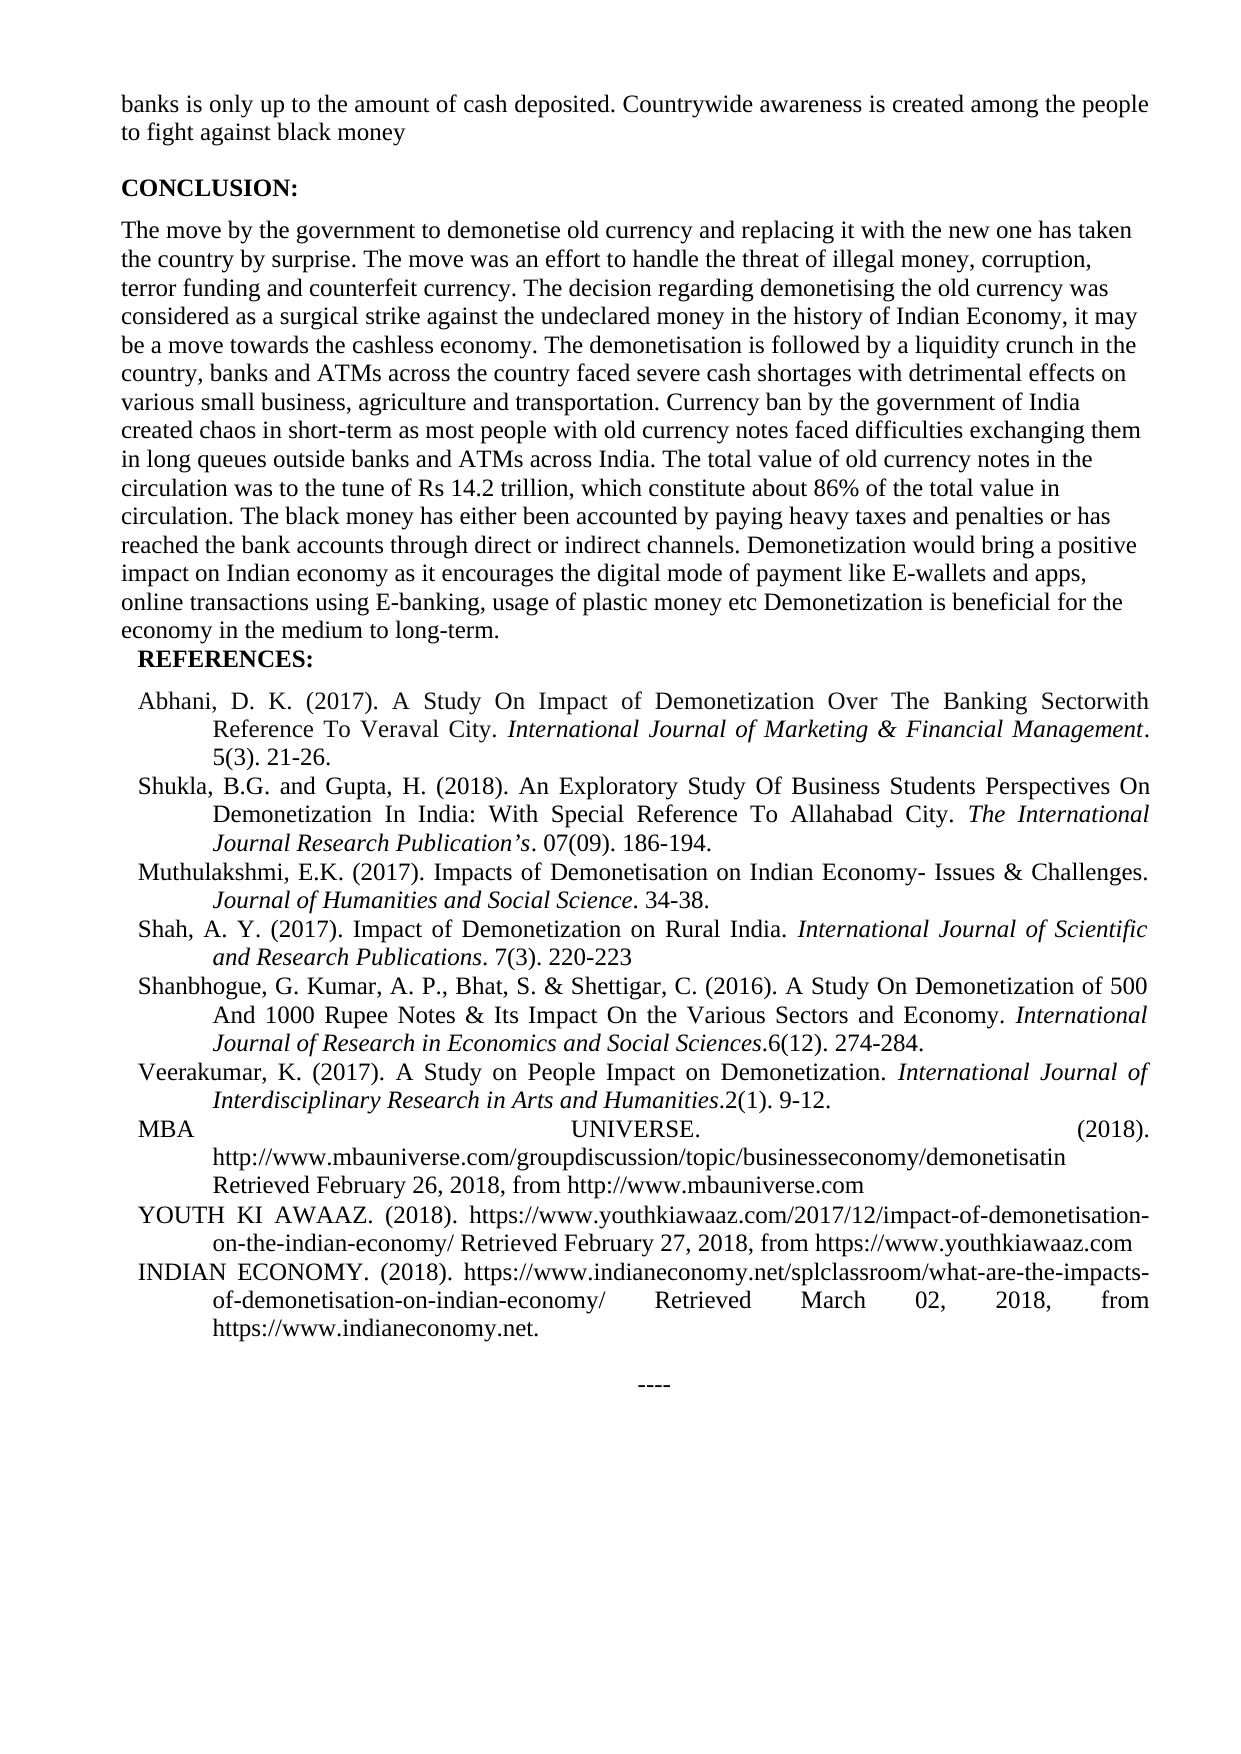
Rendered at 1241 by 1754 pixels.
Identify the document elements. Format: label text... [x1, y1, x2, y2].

text CONCLUSION: [121, 173, 1152, 202]
text Veerakumar, K. (2017). A Study on People Impact on Demonetization. International Journal of Interdisciplinary Research in Arts and Humanities.2(1). 9-12. [138, 1058, 1150, 1114]
text Shukla, B.G. and Gupta, H. (2018). An Exploratory Study Of Business Students Perspectives On Demonetization In India: With Special Reference To Allahabad City. The International Journal Research Publication’s. 07(09). 186-194. [138, 772, 1152, 856]
text Abhani, D. K. (2017). A Study On Impact of Demonetization Over The Banking Sectorwith Reference To Veraval City. International Journal of Marketing & Financial Management. 5(3). 21-26. [138, 687, 1150, 771]
text Muthulakshmi, E.K. (2017). Impacts of Demonetisation on Indian Economy- Issues & Challenges. Journal of Humanities and Social Science. 34-38. [138, 858, 1150, 914]
text ---- [637, 1369, 1152, 1397]
text YOUTH KI AWAAZ. (2018). https://www.youthkiawaaz.com/2017/12/impact-of-demonetisation-on-the-indian-economy/ Retrieved February 27, 2018, from https://www.youthkiawaaz.com [138, 1201, 1150, 1257]
text REFERENCES: [137, 644, 1152, 673]
text Shanbhogue, G. Kumar, A. P., Bhat, S. & Shettigar, C. (2016). A Study On Demonetization of 500 And 1000 Rupee Notes & Its Impact On the Various Sectors and Economy. International Journal of Research in Economics and Social Sciences.6(12). 274-284. [138, 972, 1150, 1057]
text Shah, A. Y. (2017). Impact of Demonetization on Rural India. International Journal of Scientific and Research Publications. 7(3). 220-223 [138, 915, 1150, 971]
text INDIAN ECONOMY. (2018). https://www.indianeconomy.net/splclassroom/what-are-the-impacts-of-demonetisation-on-indian-economy/ Retrieved March 02, 2018, from https://www.indianeconomy.net. [138, 1258, 1150, 1342]
text The move by the government to demonetise old currency and replacing it with the new one has taken the country by surprise. The move was an effort to handle the threat of illegal money, corruption, terror funding and counterfeit currency. The decision regarding demonetising the old currency was considered as a surgical strike against the undeclared money in the history of Indian Economy, it may be a move towards the cashless economy. The demonetisation is followed by a liquidity crunch in the country, banks and ATMs across the country faced severe cash shortages with detrimental effects on various small business, agriculture and transportation. Currency ban by the government of India created chaos in short-term as most people with old currency notes faced difficulties exchanging them in long queues outside banks and ATMs across India. The total value of old currency notes in the circulation was to the tune of Rs 14.2 trillion, which constitute about 86% of the total value in circulation. The black money has either been accounted by paying heavy taxes and penalties or has reached the bank accounts through direct or indirect channels. Demonetization would bring a positive impact on Indian economy as it encourages the digital mode of payment like E-wallets and apps, online transactions using E-banking, usage of plastic money etc Demonetization is beneficial for the economy in the medium to long-term. [121, 216, 1150, 644]
text MBA UNIVERSE. (2018). http://www.mbauniverse.com/groupdiscussion/topic/businesseconomy/demonetisatin Retrieved February 26, 2018, from http://www.mbauniverse.com [138, 1116, 1150, 1199]
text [121, 90, 1150, 146]
